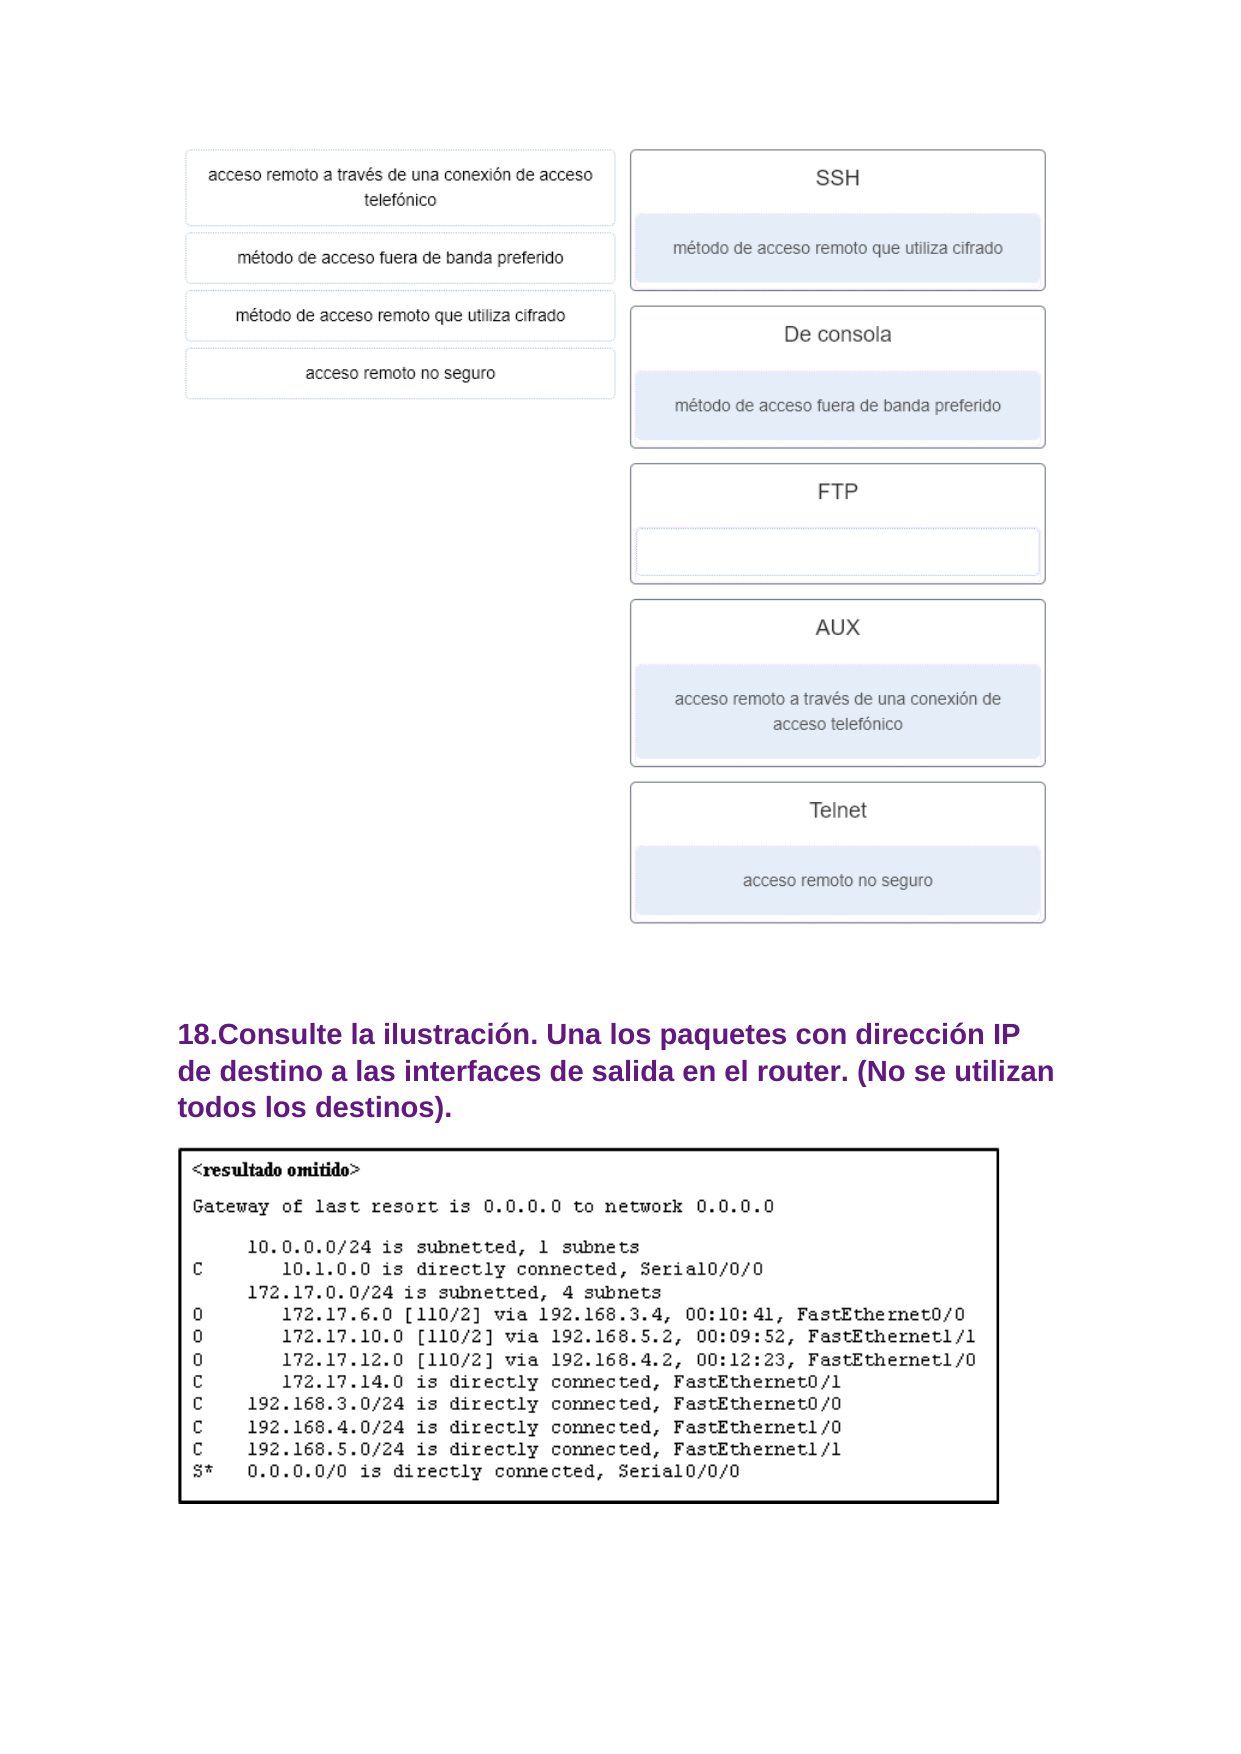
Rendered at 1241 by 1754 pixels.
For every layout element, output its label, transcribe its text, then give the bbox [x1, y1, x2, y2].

text 18.Consulte la ilustración. Una los paquetes con dirección IP de destino a las interfaces de salida en el router. (No se utilizan todos los destinos). [177, 1017, 1063, 1123]
picture [177, 147, 1063, 944]
picture [177, 1142, 1000, 1504]
